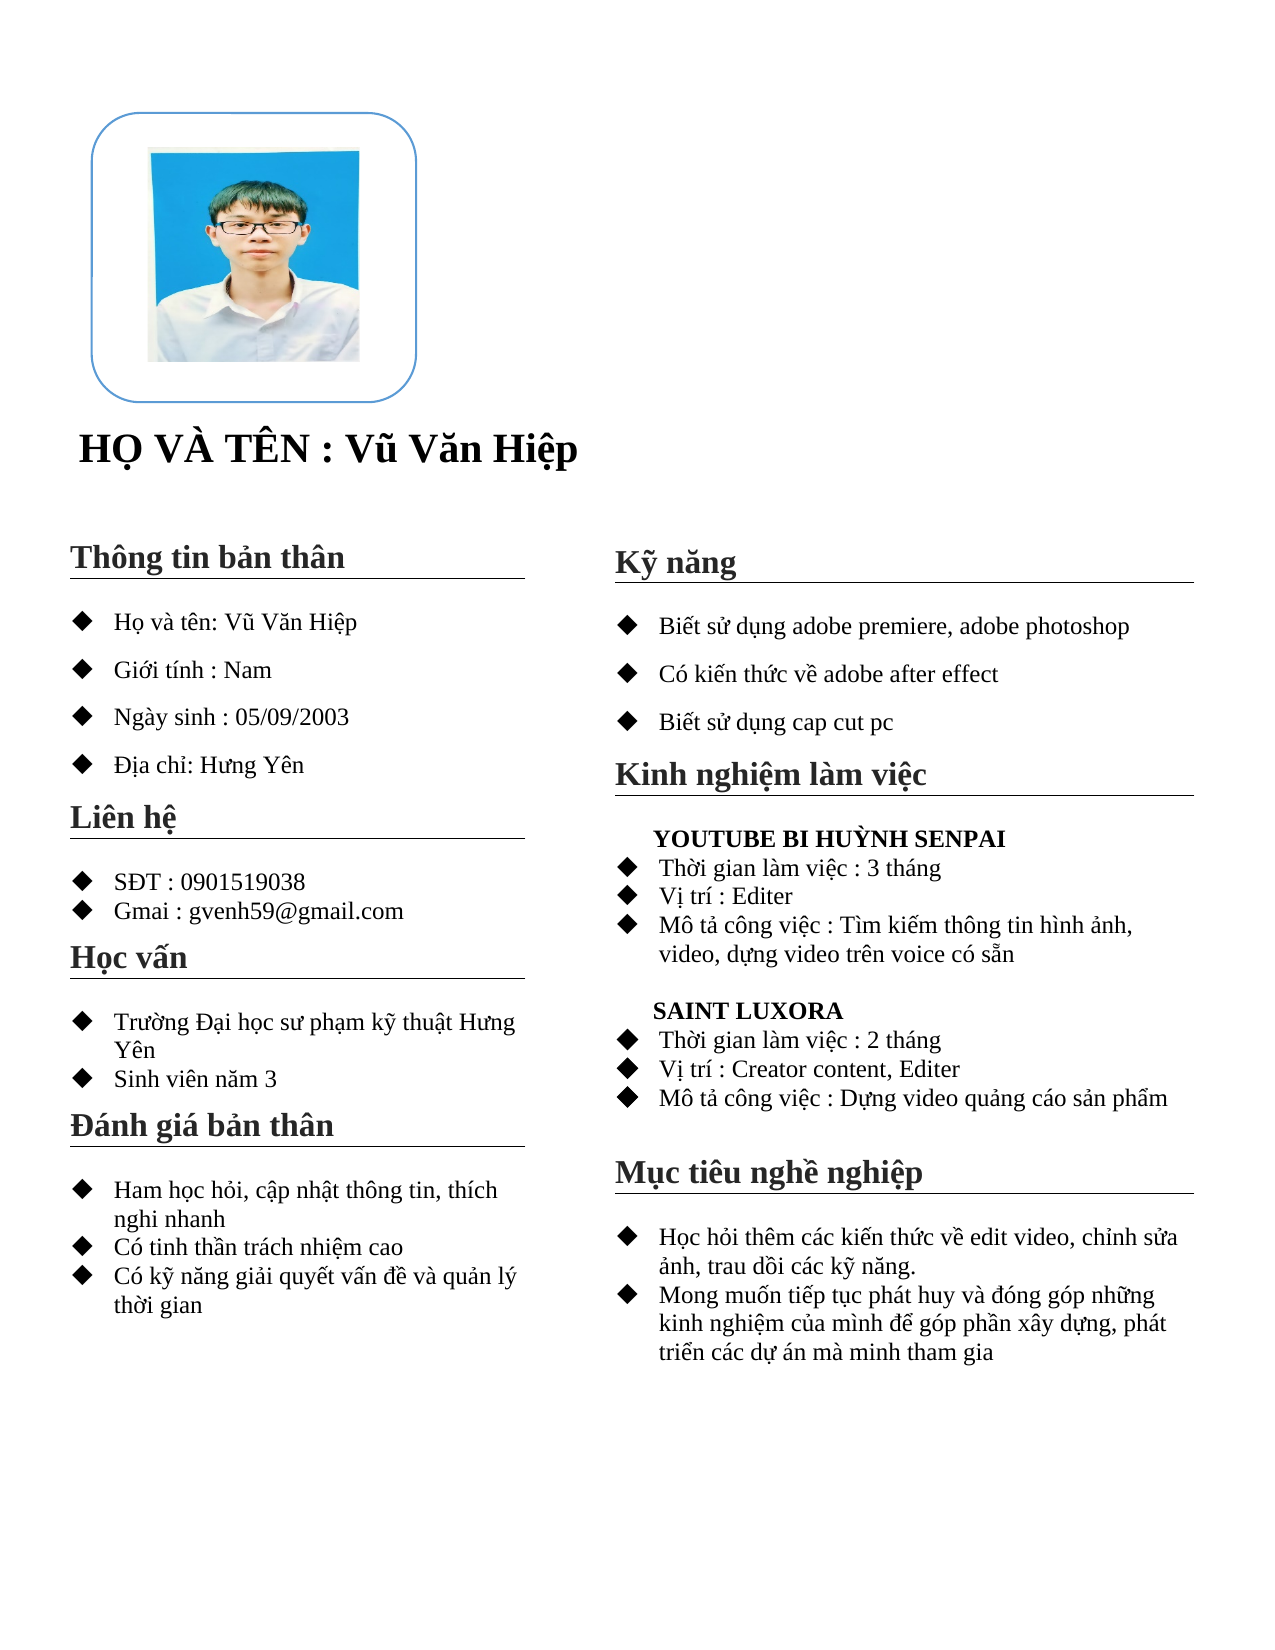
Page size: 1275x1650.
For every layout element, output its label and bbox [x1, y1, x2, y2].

picture [147, 147, 360, 362]
